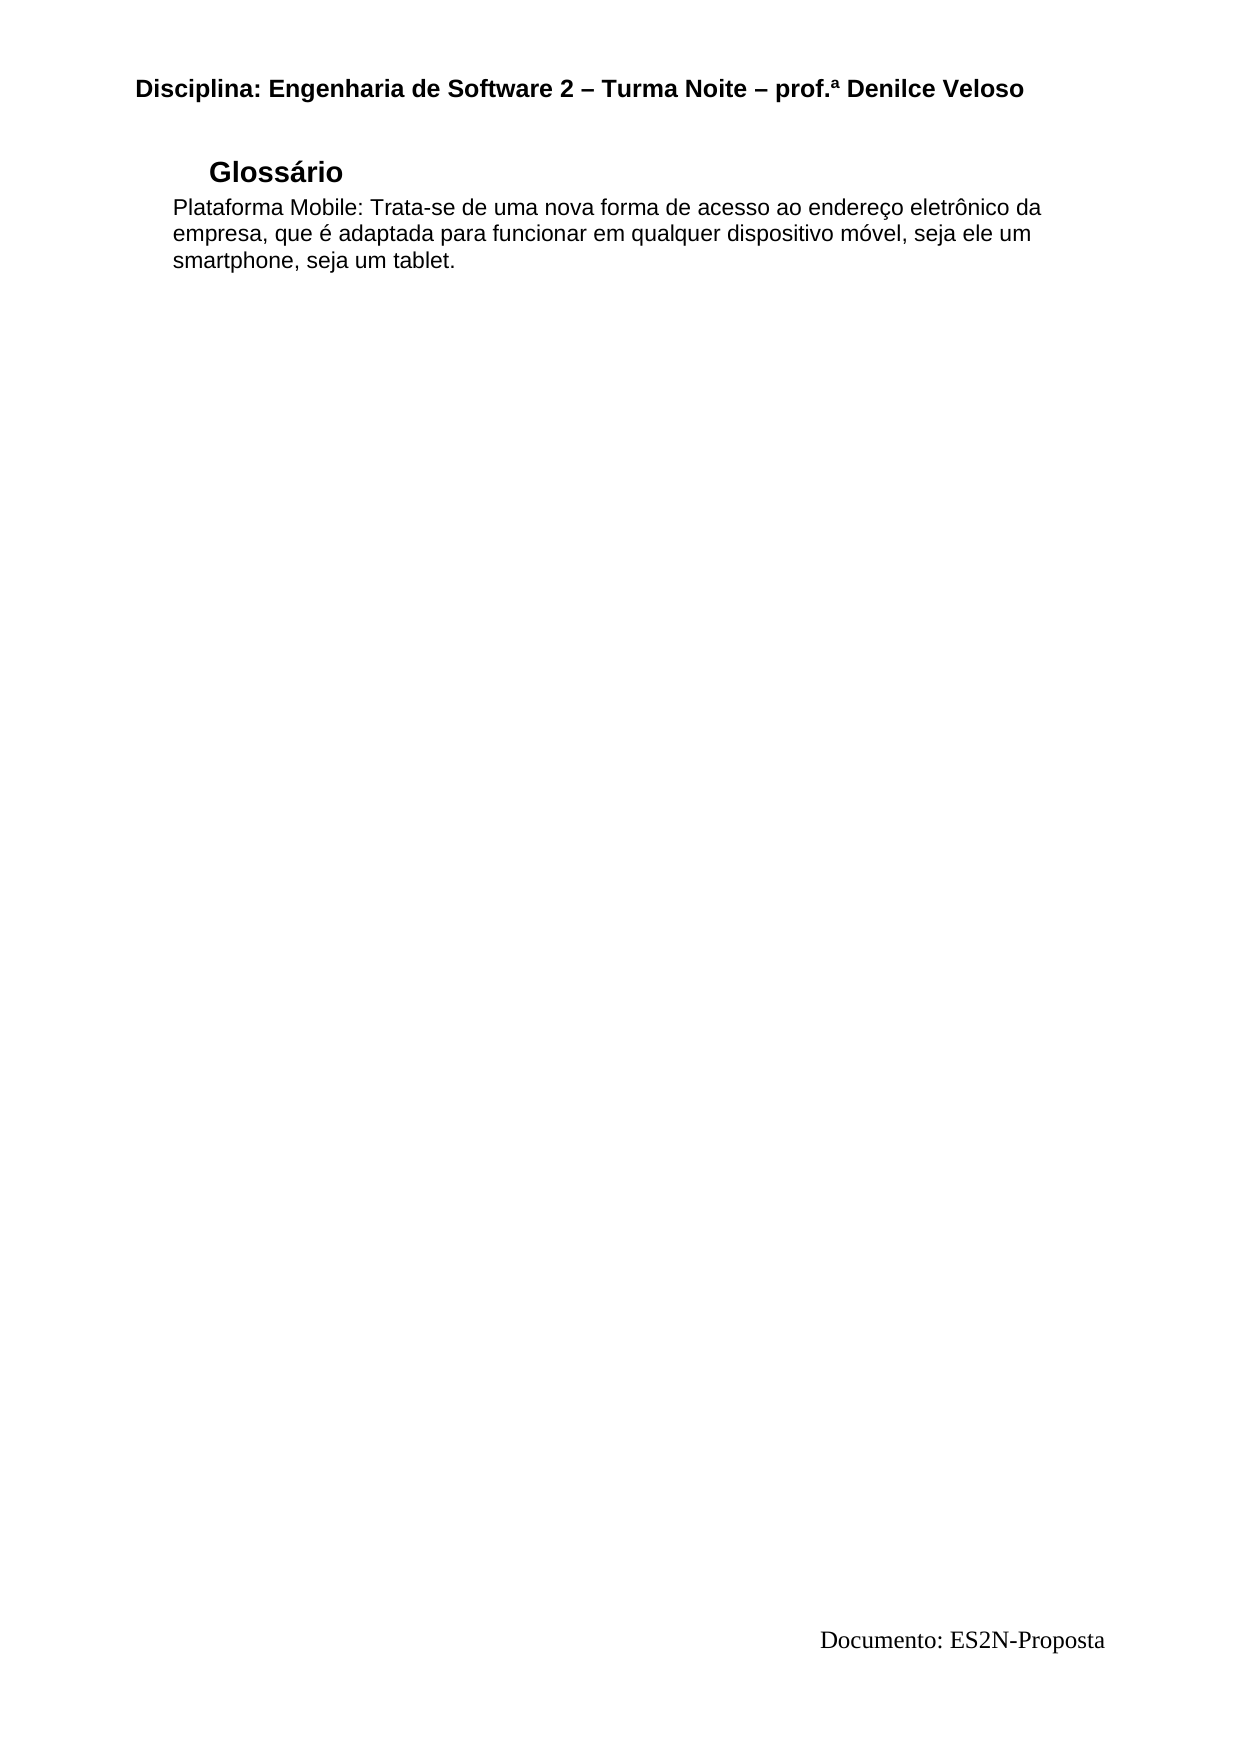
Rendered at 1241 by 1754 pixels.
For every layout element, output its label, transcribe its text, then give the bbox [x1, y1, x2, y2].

list Plataforma Mobile: Trata-se de uma nova forma de acesso ao endereço eletrônico da empresa, que é adaptada para funcionar em qualquer dispositivo móvel, seja ele um smartphone, seja um tablet. [173, 194, 1105, 273]
text Glossário [209, 155, 1105, 189]
